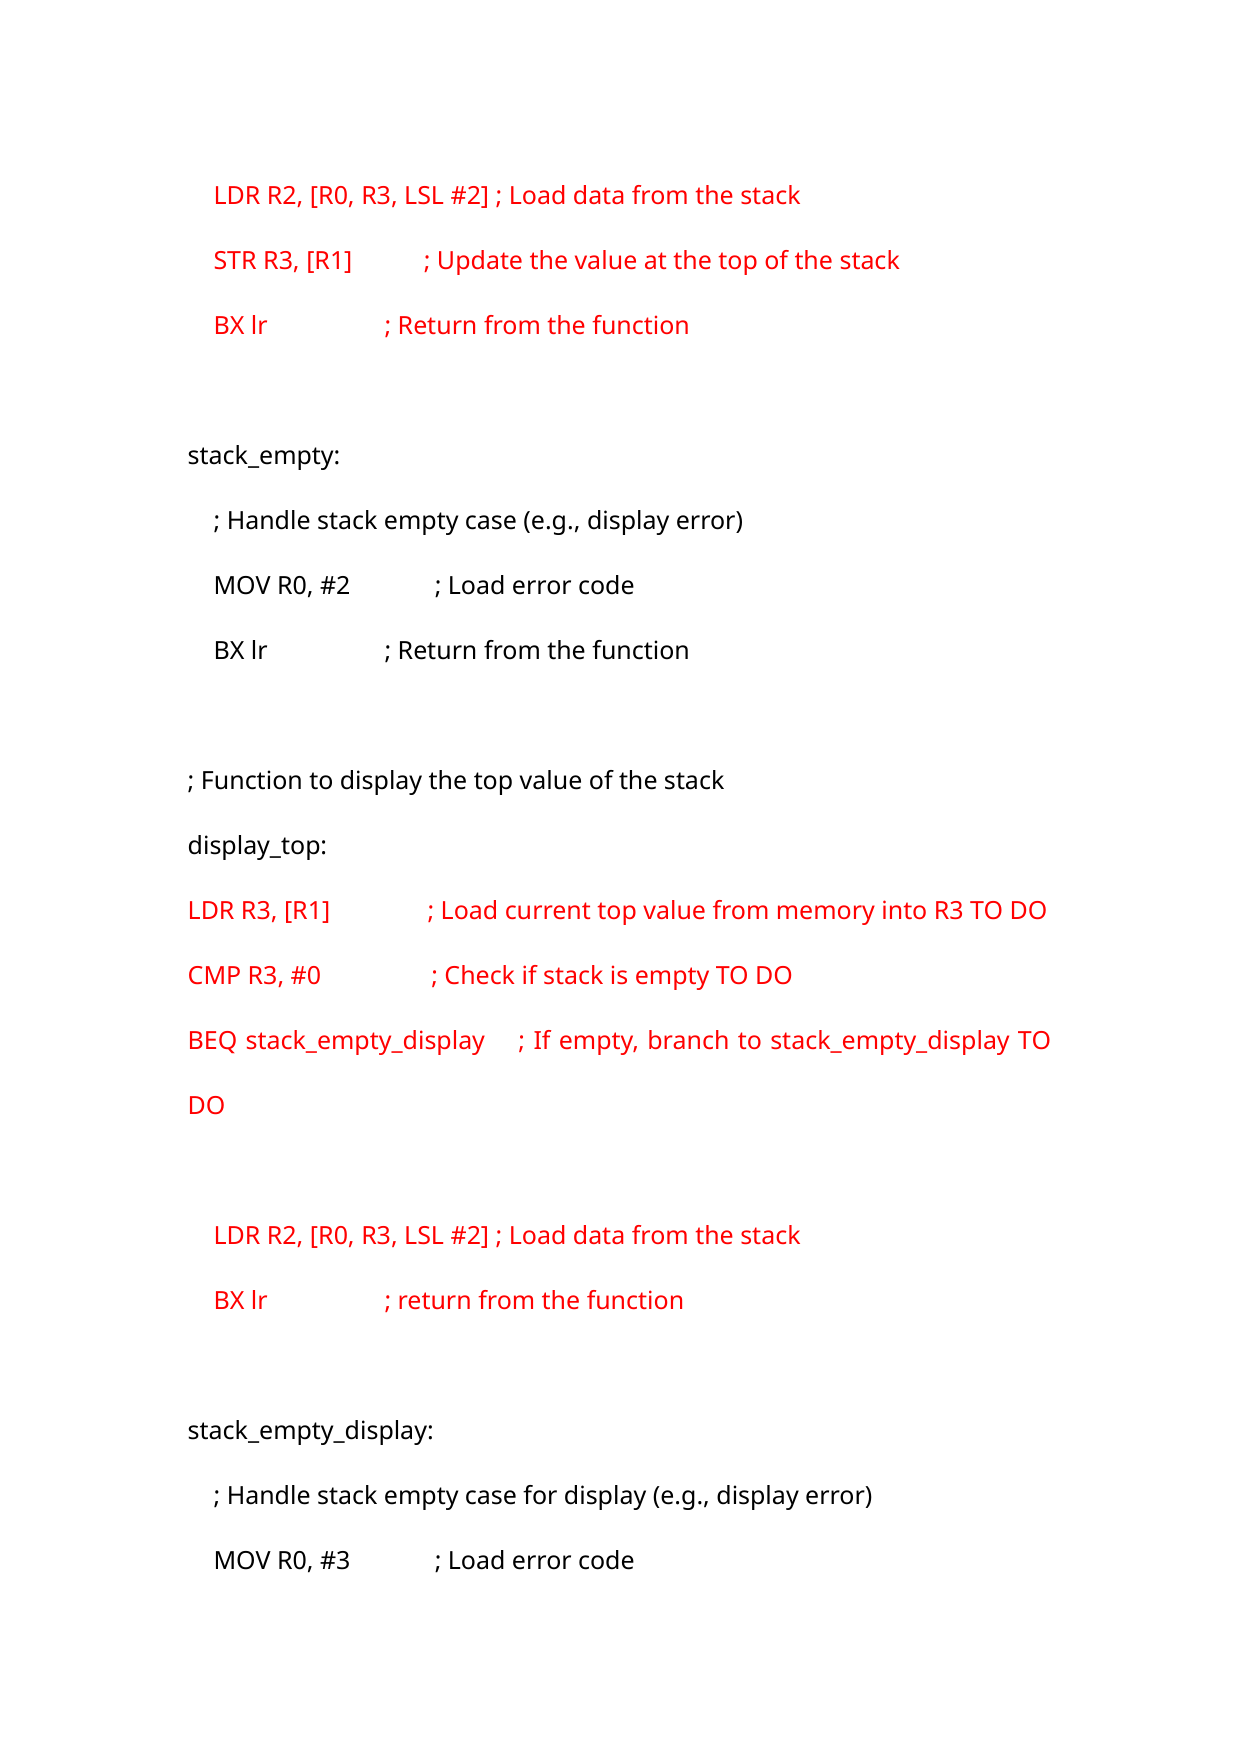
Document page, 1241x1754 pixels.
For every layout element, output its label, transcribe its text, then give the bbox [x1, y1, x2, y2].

text ; Handle stack empty case (e.g., display error) [187, 487, 1053, 552]
text stack_empty: [187, 422, 1053, 487]
text MOV R0, #3 ; Load error code [187, 1527, 1053, 1592]
text BX lr ; Return from the function [187, 617, 1053, 682]
text display_top: [187, 812, 1053, 877]
text stack_empty_display: [187, 1397, 1053, 1462]
text LDR R2, [R0, R3, LSL #2] ; Load data from the stack [187, 1202, 1053, 1267]
text STR R3, [R1] ; Update the value at the top of the stack [187, 227, 1053, 292]
text MOV R0, #2 ; Load error code [187, 552, 1053, 617]
text ; Function to display the top value of the stack [187, 747, 1053, 812]
text CMP R3, #0 ; Check if stack is empty TO DO [187, 942, 1053, 1007]
text LDR R2, [R0, R3, LSL #2] ; Load data from the stack [187, 162, 1053, 227]
text BX lr ; return from the function [187, 1267, 1053, 1332]
text BX lr ; Return from the function [187, 292, 1053, 357]
text BEQ stack_empty_display ; If empty, branch to stack_empty_display TO DO [187, 1007, 1053, 1137]
text ; Handle stack empty case for display (e.g., display error) [187, 1462, 1053, 1527]
text LDR R3, [R1] ; Load current top value from memory into R3 TO DO [187, 877, 1053, 942]
